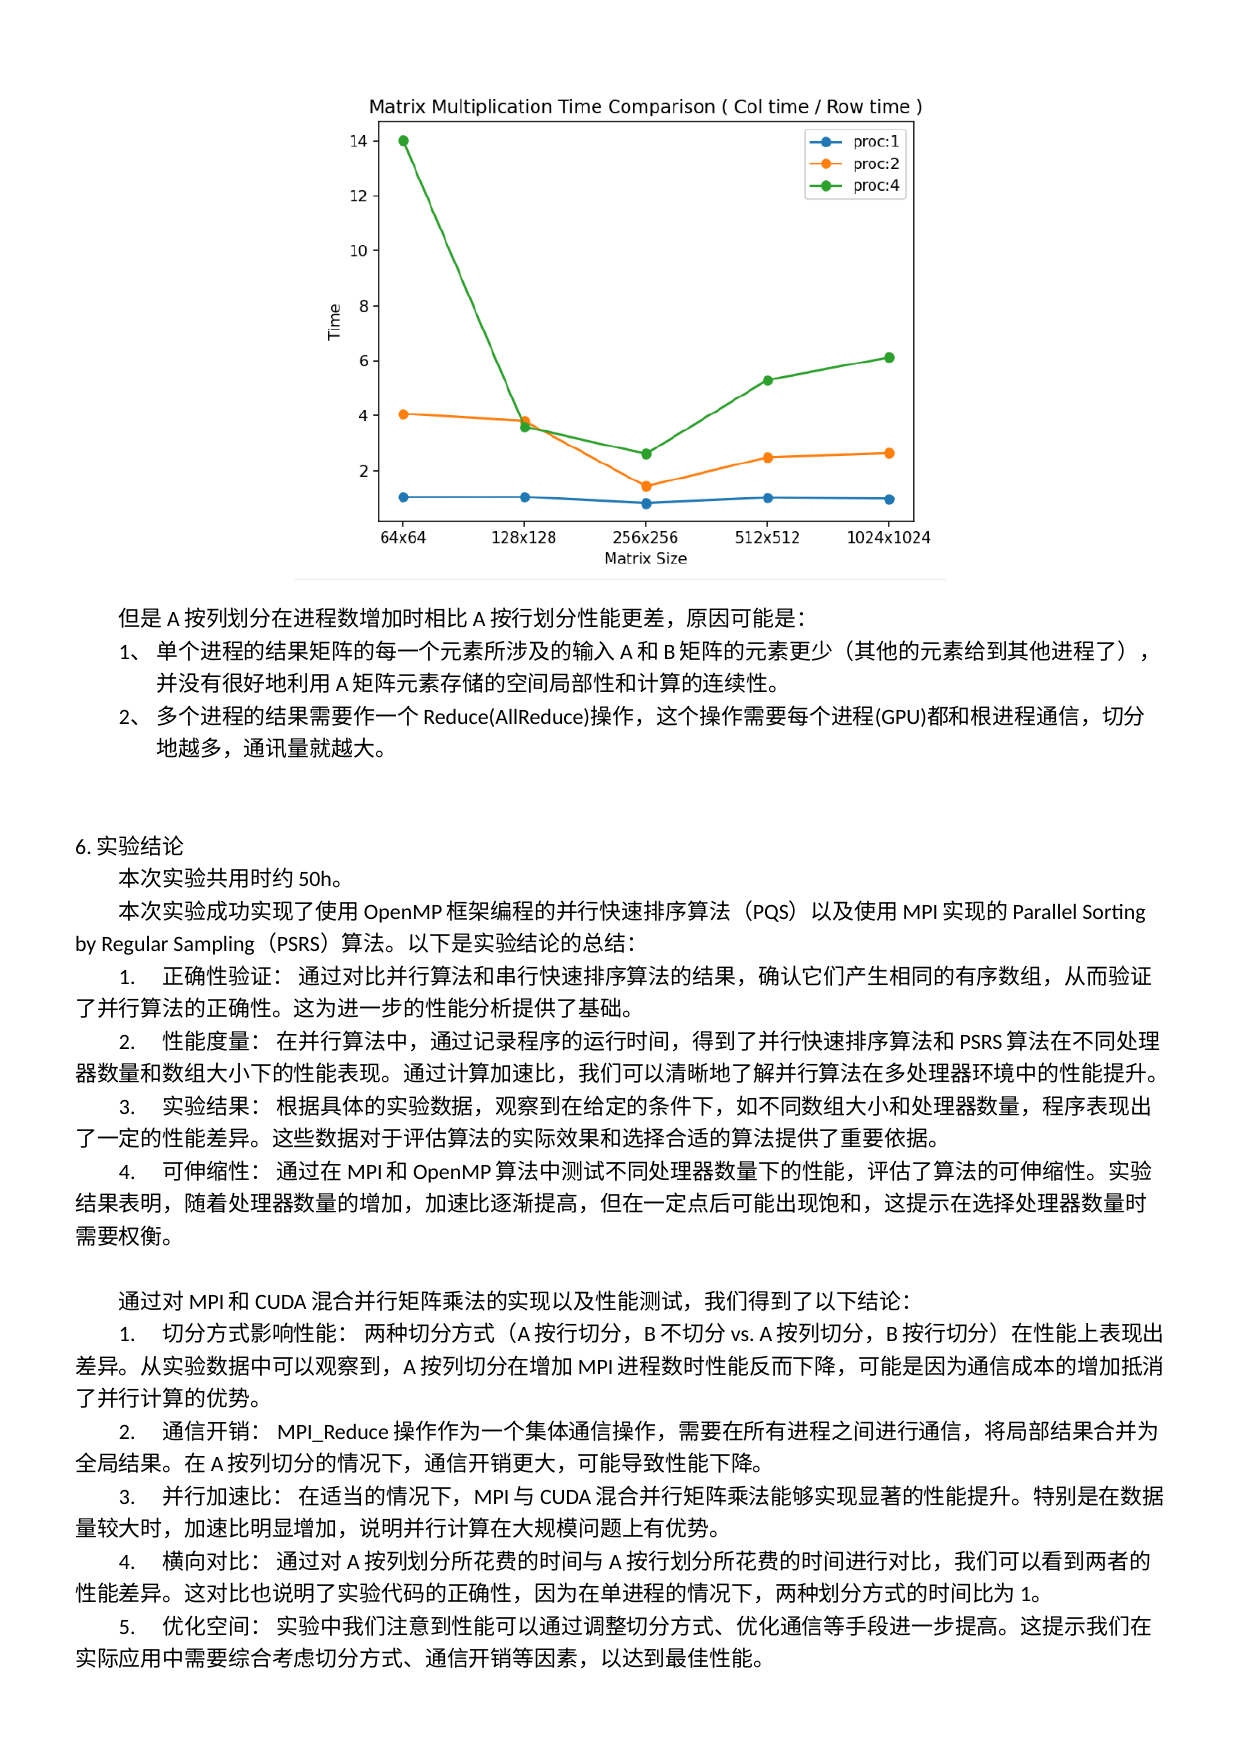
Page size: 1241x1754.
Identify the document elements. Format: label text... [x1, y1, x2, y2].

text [75, 81, 1165, 601]
text 通过对MPI和CUDA混合并行矩阵乘法的实现以及性能测试，我们得到了以下结论： [75, 1283, 1165, 1316]
list 单个进程的结果矩阵的每一个元素所涉及的输入A和B矩阵的元素更少（其他的元素给到其他进程了），并没有很好地利用A矩阵元素存储的空间局部性和计算的连续性。 [119, 633, 1165, 698]
picture [294, 80, 946, 580]
text 5. 优化空间： 实验中我们注意到性能可以通过调整切分方式、优化通信等手段进一步提高。这提示我们在实际应用中需要综合考虑切分方式、通信开销等因素，以达到最佳性能。 [75, 1608, 1165, 1673]
text 4. 横向对比： 通过对A按列划分所花费的时间与A按行划分所花费的时间进行对比，我们可以看到两者的性能差异。这对比也说明了实验代码的正确性，因为在单进程的情况下，两种划分方式的时间比为1。 [75, 1543, 1165, 1608]
text 本次实验成功实现了使用OpenMP框架编程的并行快速排序算法（PQS）以及使用MPI实现的Parallel Sorting by Regular Sampling（PSRS）算法。以下是实验结论的总结： [75, 893, 1165, 958]
text 1. 切分方式影响性能： 两种切分方式（A按行切分，B不切分 vs. A按列切分，B按行切分）在性能上表现出差异。从实验数据中可以观察到，A按列切分在增加MPI进程数时性能反而下降，可能是因为通信成本的增加抵消了并行计算的优势。 [75, 1316, 1165, 1413]
text 4. 可伸缩性： 通过在MPI和OpenMP算法中测试不同处理器数量下的性能，评估了算法的可伸缩性。实验结果表明，随着处理器数量的增加，加速比逐渐提高，但在一定点后可能出现饱和，这提示在选择处理器数量时需要权衡。 [75, 1153, 1165, 1251]
text 但是A按列划分在进程数增加时相比A按行划分性能更差，原因可能是： [75, 601, 1165, 633]
text 2. 通信开销： MPI_Reduce 操作作为一个集体通信操作，需要在所有进程之间进行通信，将局部结果合并为全局结果。在A按列切分的情况下，通信开销更大，可能导致性能下降。 [75, 1413, 1165, 1478]
text 6. 实验结论 [75, 828, 1165, 861]
text 3. 并行加速比： 在适当的情况下，MPI与CUDA混合并行矩阵乘法能够实现显著的性能提升。特别是在数据量较大时，加速比明显增加，说明并行计算在大规模问题上有优势。 [75, 1478, 1165, 1543]
text 本次实验共用时约50h。 [75, 861, 1165, 893]
text 1. 正确性验证： 通过对比并行算法和串行快速排序算法的结果，确认它们产生相同的有序数组，从而验证了并行算法的正确性。这为进一步的性能分析提供了基础。 [75, 958, 1165, 1023]
text 3. 实验结果： 根据具体的实验数据，观察到在给定的条件下，如不同数组大小和处理器数量，程序表现出了一定的性能差异。这些数据对于评估算法的实际效果和选择合适的算法提供了重要依据。 [75, 1088, 1165, 1153]
list 多个进程的结果需要作一个Reduce(AllReduce)操作，这个操作需要每个进程(GPU)都和根进程通信，切分地越多，通讯量就越大。 [119, 698, 1165, 763]
text 2. 性能度量： 在并行算法中，通过记录程序的运行时间，得到了并行快速排序算法和PSRS算法在不同处理器数量和数组大小下的性能表现。通过计算加速比，我们可以清晰地了解并行算法在多处理器环境中的性能提升。 [75, 1023, 1165, 1088]
